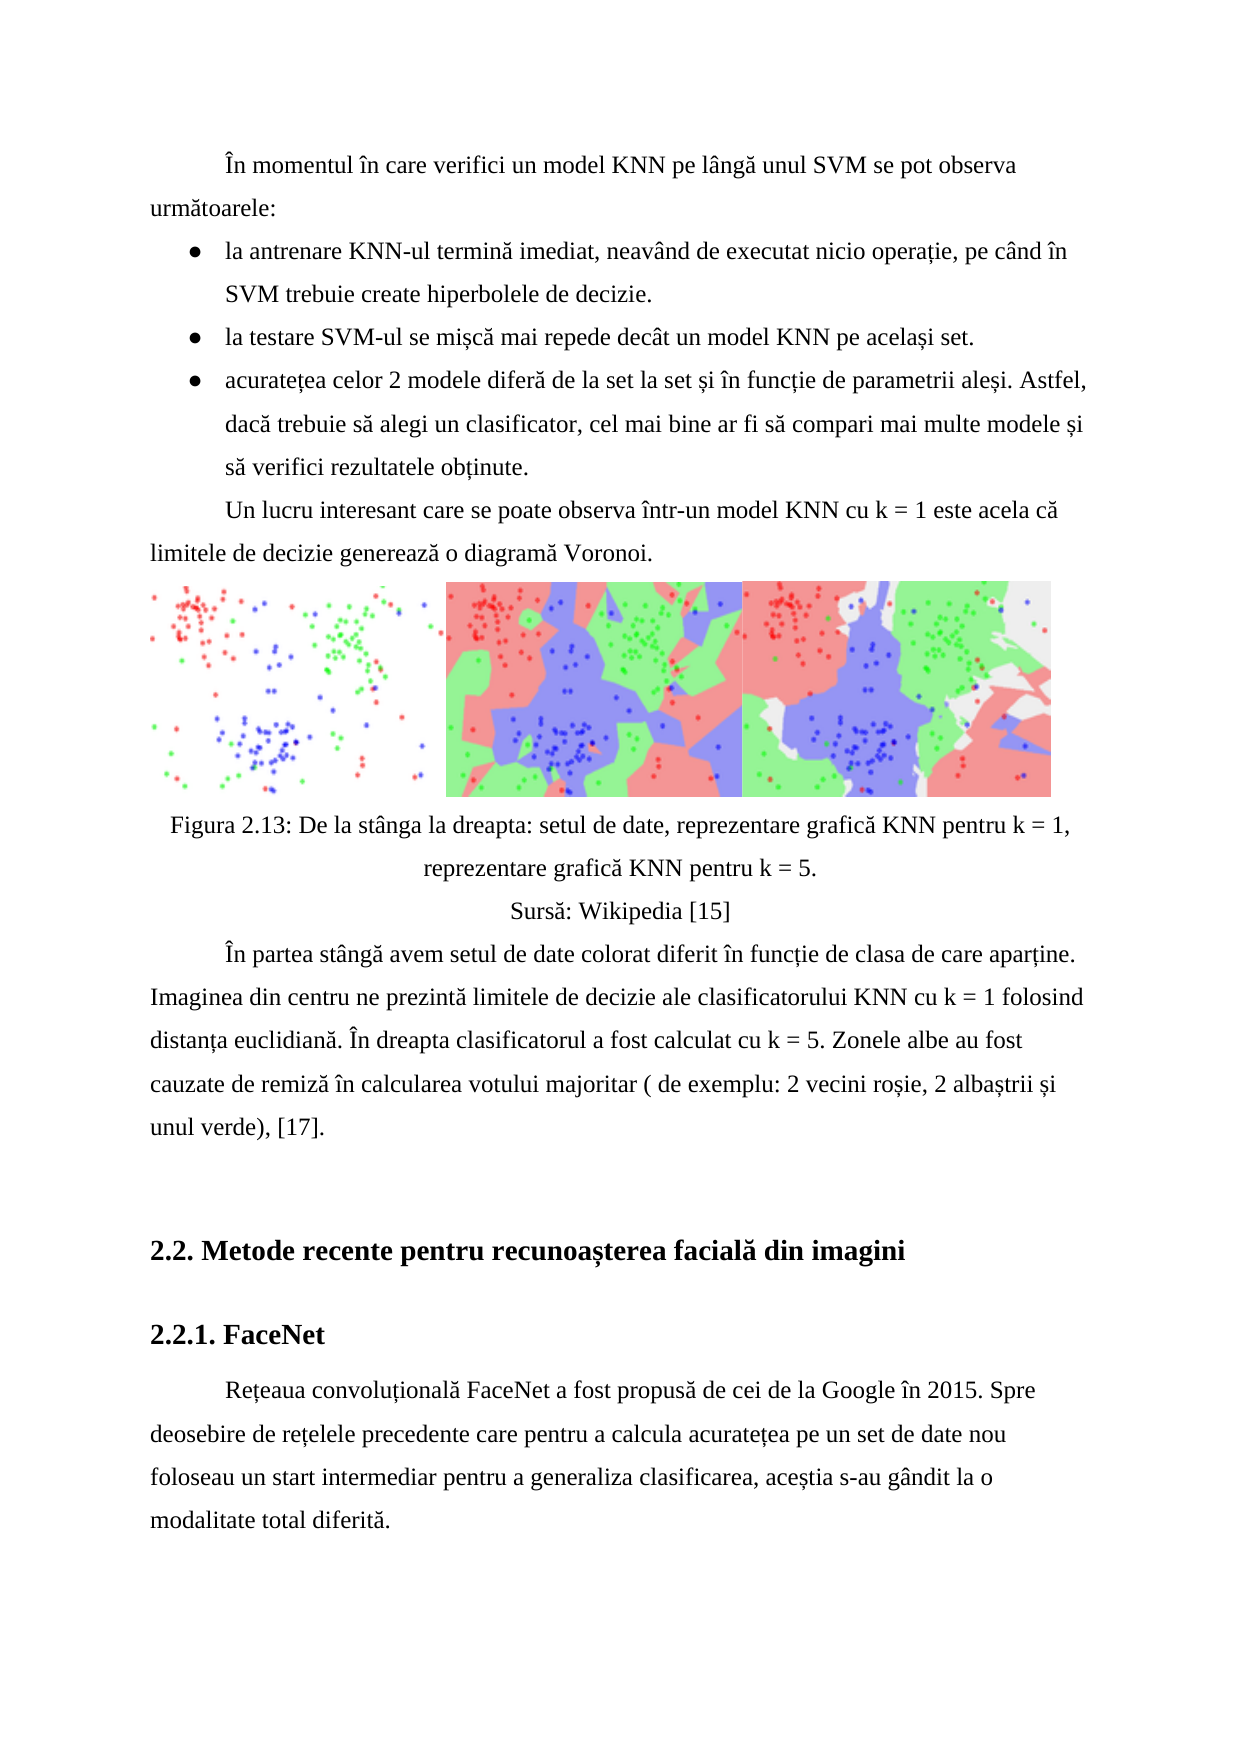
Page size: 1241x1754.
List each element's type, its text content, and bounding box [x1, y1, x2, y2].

list la antrenare KNN-ul termină imediat, neavând de executat nicio operație, pe când în SVM trebuie create hiperbolele de decizie. [187, 236, 1090, 308]
subtitle 2.2.1. FaceNet [150, 1317, 1090, 1350]
subtitle 2.2. Metode recente pentru recunoașterea facială din imagini [150, 1233, 1090, 1267]
text În momentul în care verifici un model KNN pe lângă unul SVM se pot observa următoarele: [150, 150, 1090, 222]
list acuratețea celor 2 modele diferă de la set la set și în funcție de parametrii aleși. Astfel, dacă trebuie să alegi un clasificator, cel mai bine ar fi să compari mai multe modele și să verifici rezultatele obținute. [187, 366, 1090, 481]
text Rețeaua convoluțională FaceNet a fost propusă de cei de la Google în 2015. Spre deosebire de rețelele precedente care pentru a calcula acuratețea pe un set de date nou foloseau un start intermediar pentru a generaliza clasificarea, aceștia s-au gândit la o modalitate total diferită. [150, 1376, 1090, 1534]
text Sursă: Wikipedia [15] [150, 896, 1090, 925]
list la testare SVM-ul se mișcă mai repede decât un model KNN pe același set. [187, 322, 1090, 351]
text În partea stângă avem setul de date colorat diferit în funcție de clasa de care aparține. Imaginea din centru ne prezintă limitele de decizie ale clasificatorului KNN cu k = 1 folosind distanța euclidiană. În dreapta clasificatorul a fost calculat cu k = 5. Zonele albe au fost cauzate de remiză în calcularea votului majoritar ( de exemplu: 2 vecini roșie, 2 albaștrii și unul verde), [17]. [150, 939, 1090, 1141]
text Figura 2.13: De la stânga la dreapta: setul de date, reprezentare grafică KNN pentru k = 1, reprezentare grafică KNN pentru k = 5. [150, 810, 1090, 882]
text Un lucru interesant care se poate observa într-un model KNN cu k = 1 este acela că limitele de decizie generează o diagramă Voronoi. [150, 495, 1090, 567]
picture [150, 581, 1051, 797]
